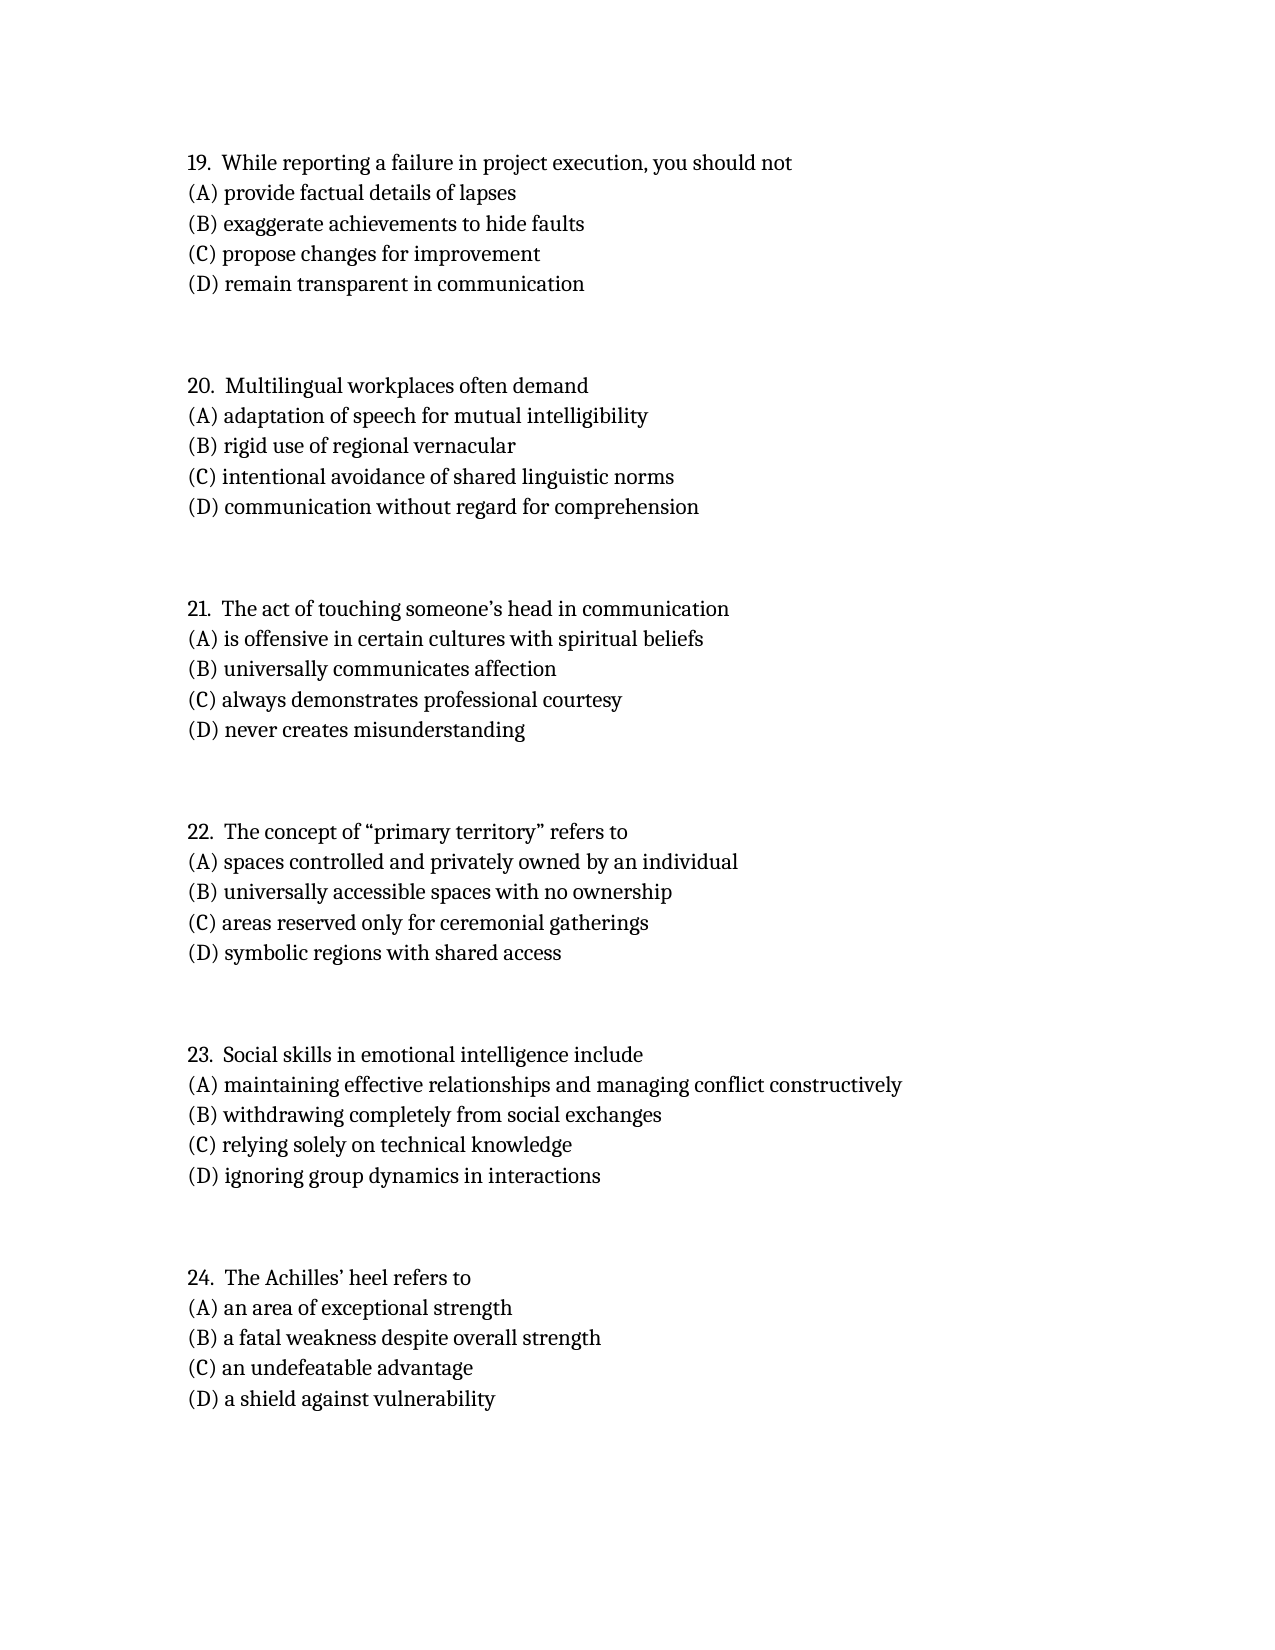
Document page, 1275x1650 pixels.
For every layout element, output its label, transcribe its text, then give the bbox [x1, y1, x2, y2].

text 22. The concept of “primary territory” refers to (A) spaces controlled and privately owned by an individual (B) universally accessible spaces with no ownership (C) areas reserved only for ceremonial gatherings (D) symbolic regions with shared access [187, 819, 1087, 966]
text 24. The Achilles’ heel refers to (A) an area of exceptional strength (B) a fatal weakness despite overall strength (C) an undefeatable advantage (D) a shield against vulnerability [187, 1264, 1087, 1412]
text 21. The act of touching someone’s head in communication (A) is offensive in certain cultures with spiritual beliefs (B) universally communicates affection (C) always demonstrates professional courtesy (D) never creates misunderstanding [187, 596, 1087, 743]
text 19. While reporting a failure in project execution, you should not (A) provide factual details of lapses (B) exaggerate achievements to hide faults (C) propose changes for improvement (D) remain transparent in communication [187, 150, 1087, 297]
text 20. Multilingual workplaces often demand (A) adaptation of speech for mutual intelligibility (B) rigid use of regional vernacular (C) intentional avoidance of shared linguistic norms (D) communication without regard for comprehension [187, 373, 1087, 520]
text 23. Social skills in emotional intelligence include (A) maintaining effective relationships and managing conflict constructively (B) withdrawing completely from social exchanges (C) relying solely on technical knowledge (D) ignoring group dynamics in interactions [187, 1042, 1087, 1189]
